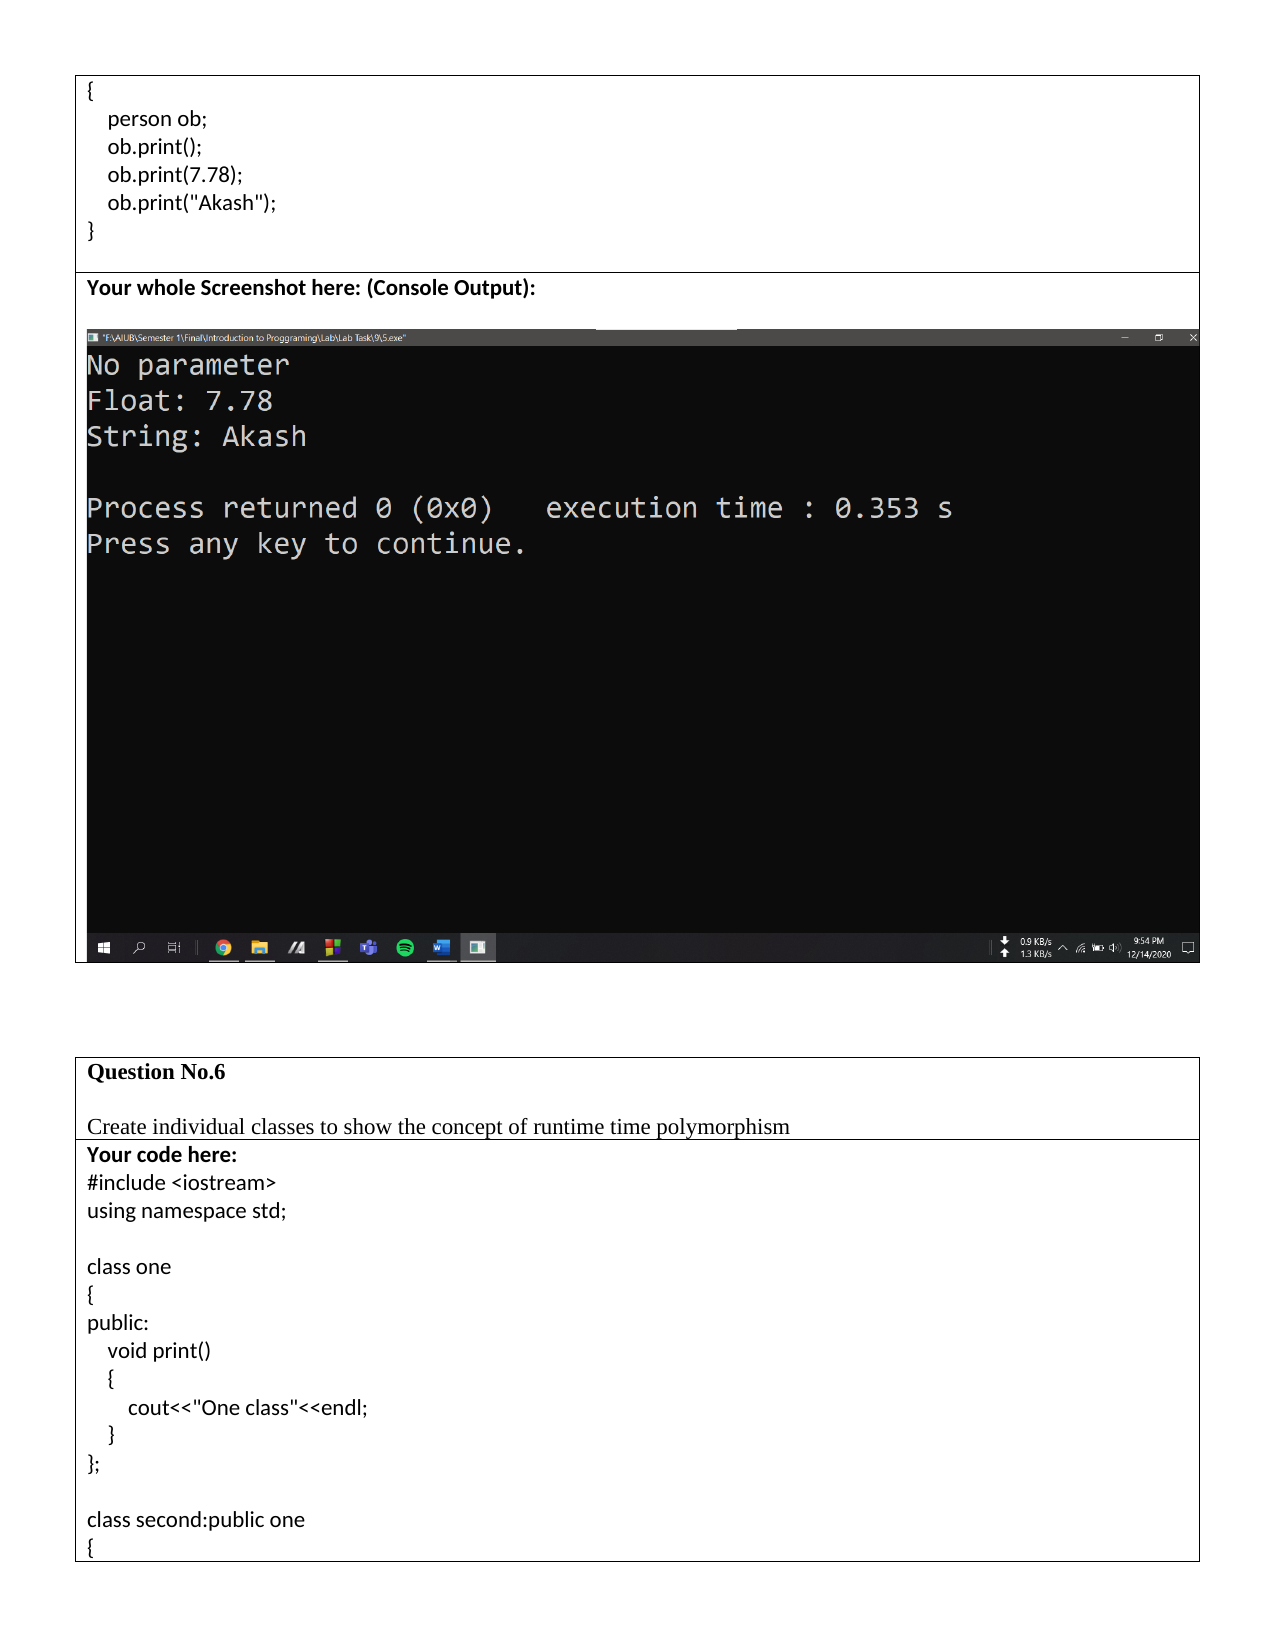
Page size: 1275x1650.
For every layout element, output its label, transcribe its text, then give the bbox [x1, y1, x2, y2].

picture [86, 329, 1200, 962]
table_header Question No.6 Create individual classes to show the concept of runtime time polymorphism [76, 1058, 1199, 1139]
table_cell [76, 1140, 1199, 1561]
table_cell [76, 76, 1199, 272]
table_cell Your whole Screenshot here: (Console Output): [76, 273, 1199, 962]
